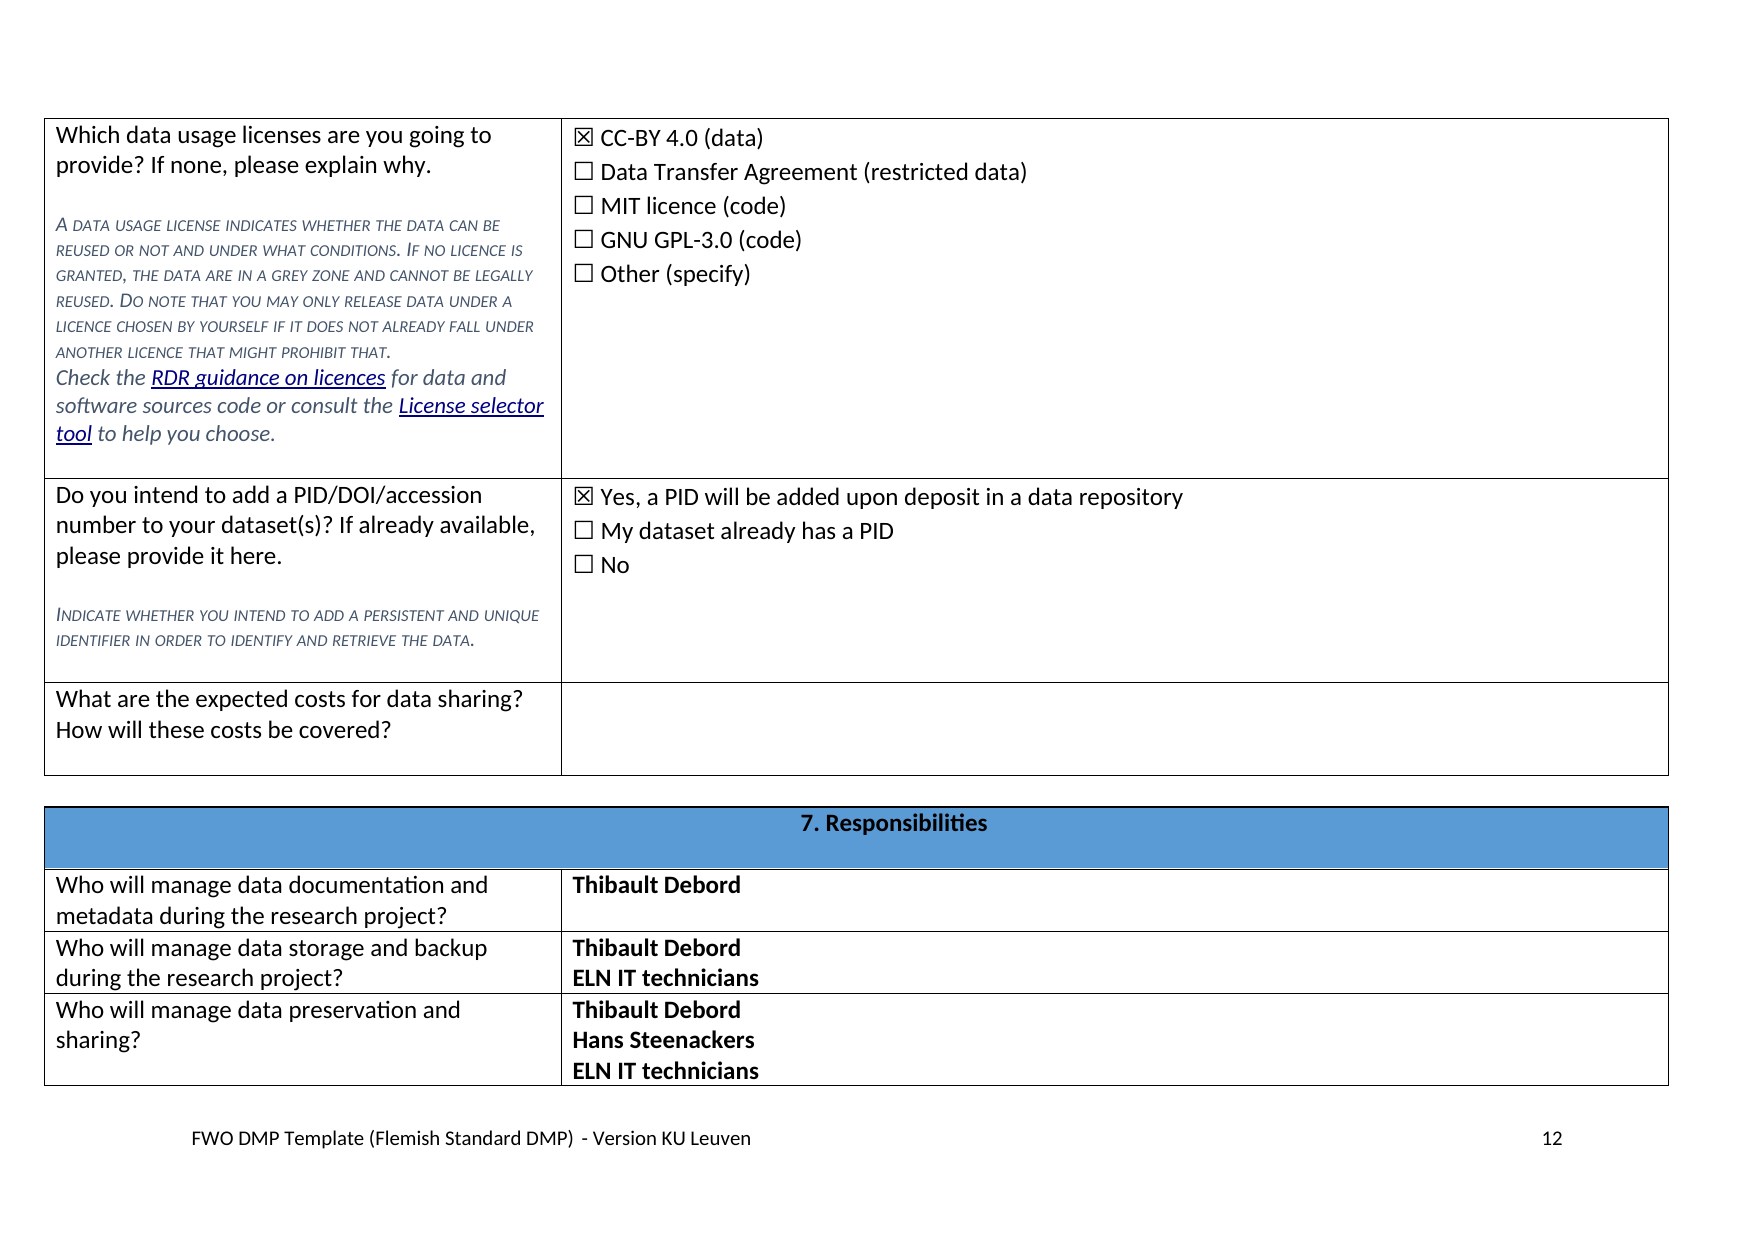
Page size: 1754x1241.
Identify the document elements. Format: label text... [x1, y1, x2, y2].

table_cell [562, 683, 1668, 775]
table_cell Yes, a PID will be added upon deposit in a data repository My dataset already has a PID No [562, 479, 1668, 682]
table_cell Which data usage licenses are you going to provide? If none, please explain why. A data usage license indicates whether the data can be reused or not and under what conditions. If no licence is granted, the data are in a grey zone and cannot be legally reused. Do note that you may only release data under a licence chosen by yourself if it does not already fall under another licence that might prohibit that. Check the RDR guidance on licences for data and software sources code or consult the License selector tool to help you choose. [45, 119, 561, 478]
table_cell Who will manage data documentation and metadata during the research project? [45, 870, 561, 931]
table_cell What are the expected costs for data sharing? How will these costs be covered? [45, 683, 561, 775]
table_cell CC-BY 4.0 (data) Data Transfer Agreement (restricted data) MIT licence (code) GNU GPL-3.0 (code) Other (specify) [562, 119, 1668, 478]
table_cell Thibault Debord Hans Steenackers ELN IT technicians [562, 994, 1668, 1085]
table_cell Do you intend to add a PID/DOI/accession number to your dataset(s)? If already available, please provide it here. Indicate whether you intend to add a persistent and unique identifier in order to identify and retrieve the data. [45, 479, 561, 682]
table_cell Thibault Debord [562, 870, 1668, 931]
table_cell Thibault Debord ELN IT technicians [562, 932, 1668, 993]
table_header 7. Responsibilities [45, 808, 1668, 868]
table_cell Who will manage data preservation and sharing? [45, 994, 561, 1085]
table_cell Who will manage data storage and backup during the research project? [45, 932, 561, 993]
